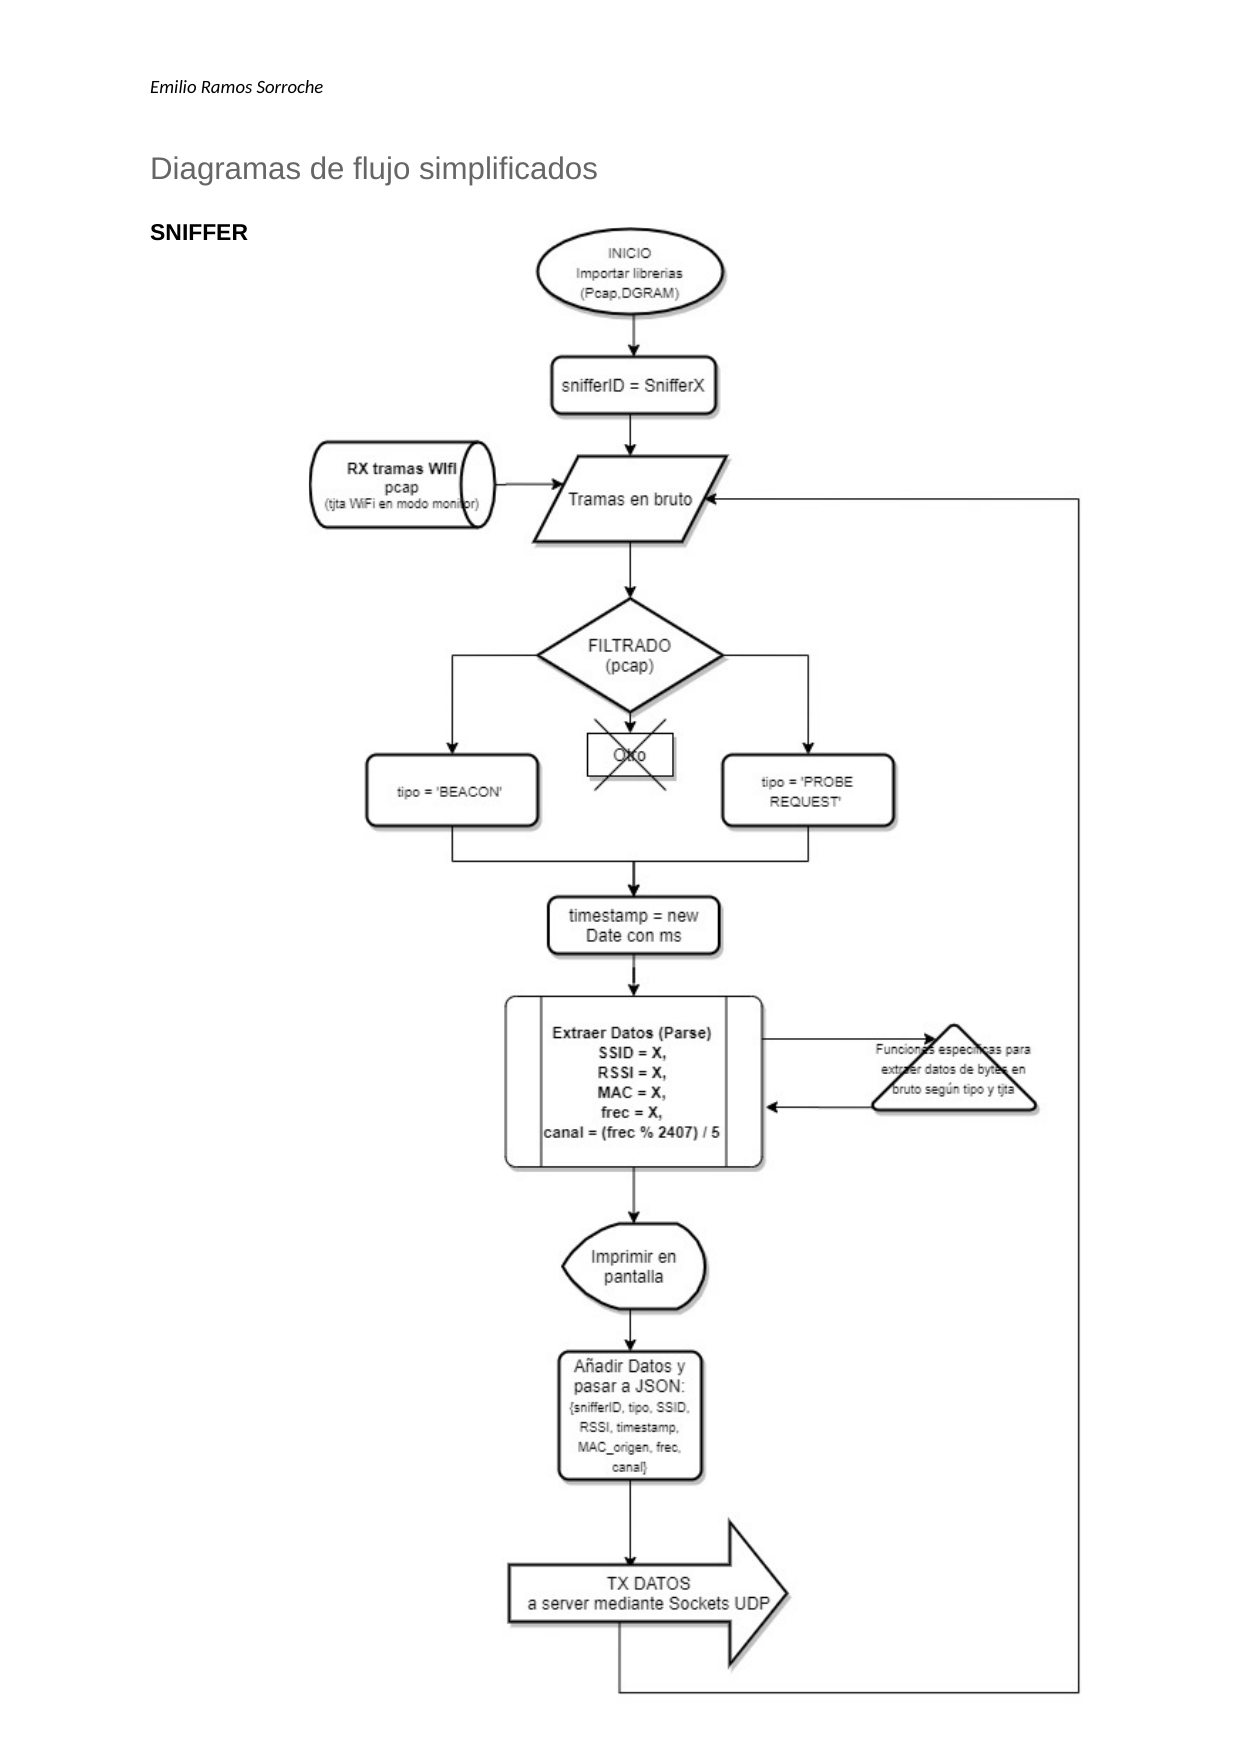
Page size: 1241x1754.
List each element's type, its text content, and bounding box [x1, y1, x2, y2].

subtitle Diagramas de flujo simplificados [150, 150, 1090, 186]
text SNIFFER [150, 219, 1090, 246]
picture [308, 227, 1091, 1705]
